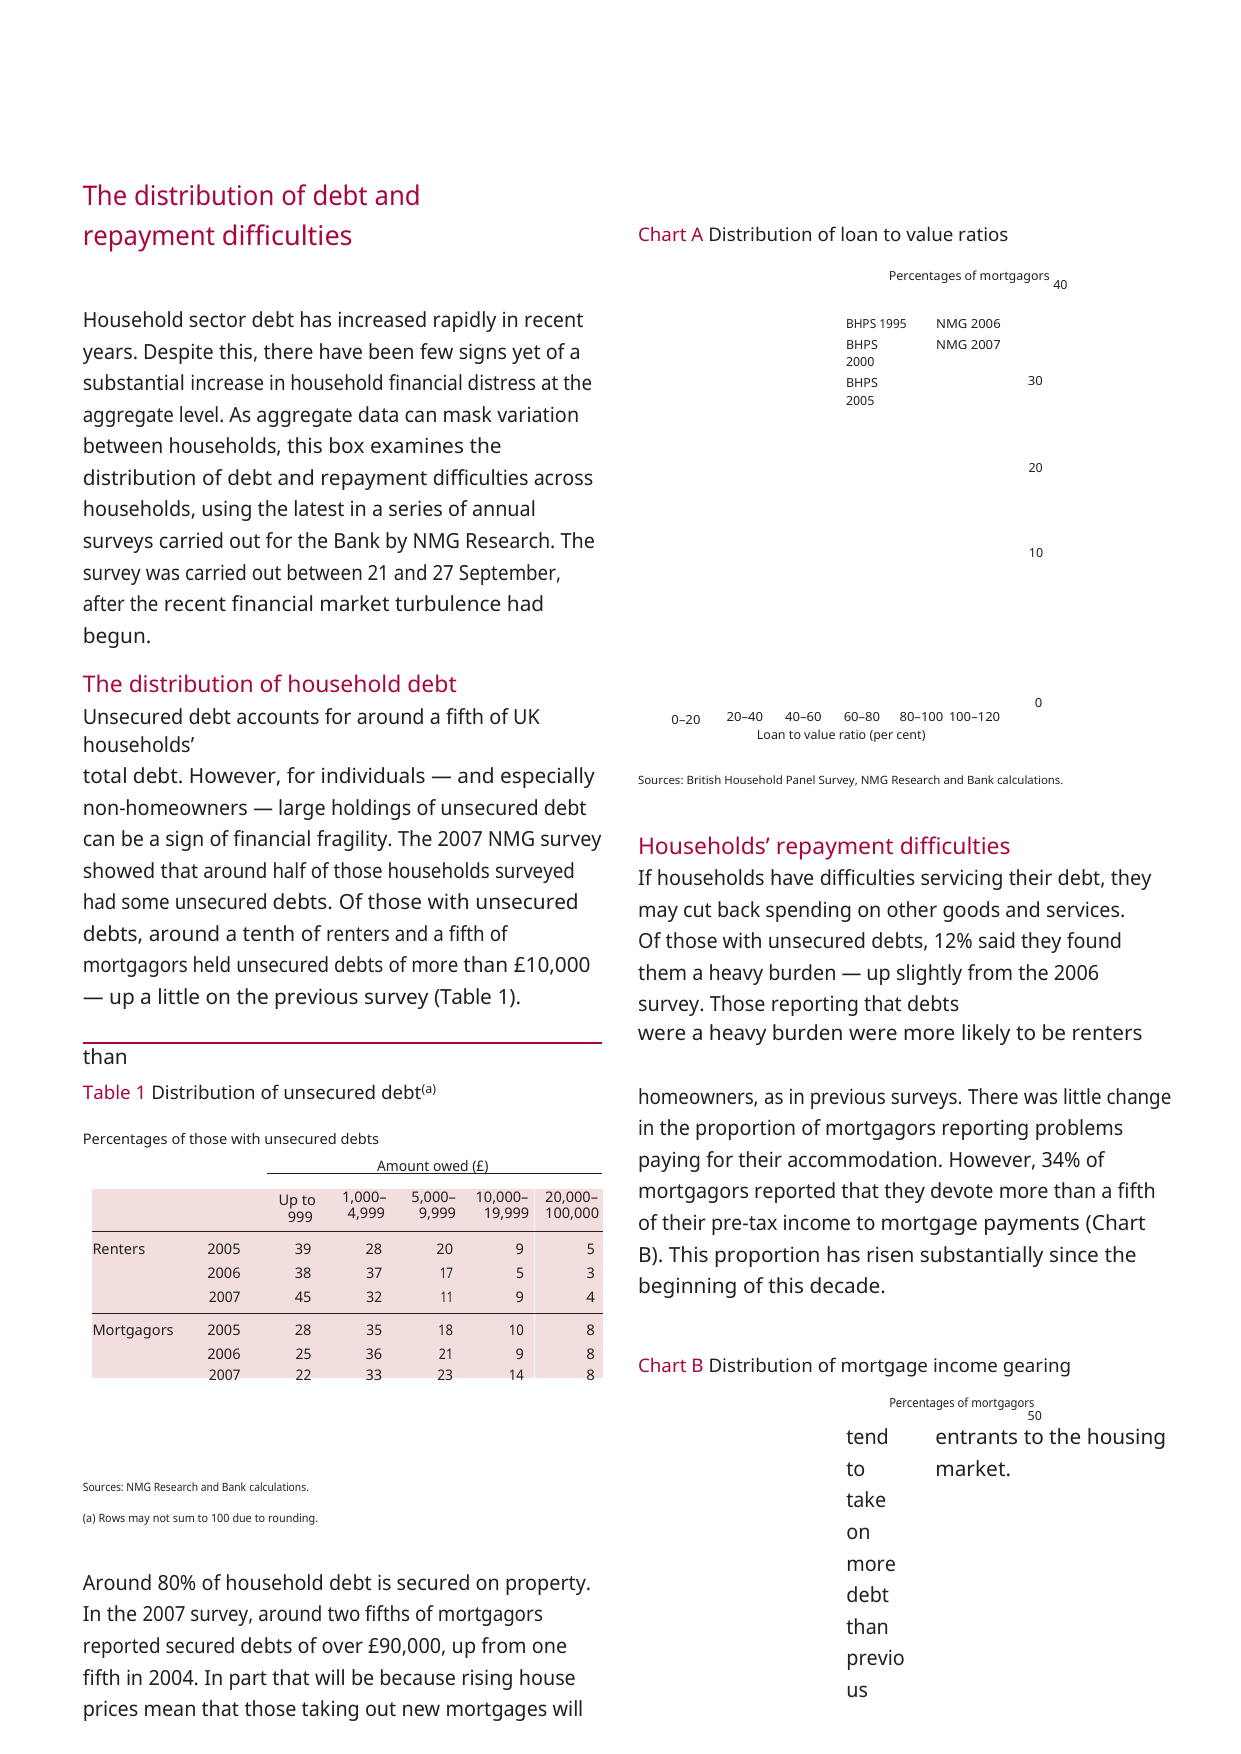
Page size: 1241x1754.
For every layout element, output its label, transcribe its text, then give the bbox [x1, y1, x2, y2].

text BHPS 2000 [846, 336, 908, 370]
text 0–20 [671, 711, 701, 728]
text Percentages of mortgagors [889, 1397, 1173, 1410]
text BHPS 2005 [846, 374, 908, 409]
text 0 [1034, 697, 1173, 711]
subtitle The distribution of debt and repayment difficulties [83, 177, 527, 253]
subtitle The distribution of household debt [83, 668, 594, 699]
text Sources: NMG Research and Bank calculations. [83, 1479, 606, 1494]
text 10 [1026, 544, 1046, 562]
text total debt. However, for individuals — and especially [83, 761, 606, 790]
text homeowners, as in previous surveys. There was little change in the proportion of mortgagors reporting problems paying for their accommodation. However, 34% of mortgagors reported that they devote more than a fifth of their pre-tax income to mortgage payments (Chart B). This proportion has risen substantially since the beginning of this decade. [638, 1082, 1173, 1300]
text Chart B Distribution of mortgage income gearing [638, 1352, 1173, 1378]
text Household sector debt has increased rapidly in recent years. Despite this, there have been few signs yet of a substantial increase in household financial distress at the aggregate level. As aggregate data can mask variation between households, this box examines the distribution of debt and repayment difficulties across households, using the latest in a series of annual surveys carried out for the Bank by NMG Research. The survey was carried out between 21 and 27 September, after the recent financial market turbulence had begun. [83, 305, 606, 649]
text Table 1 Distribution of unsecured debt(a) [83, 1079, 607, 1104]
text If households have difficulties servicing their debt, they may cut back spending on other goods and services. Of those with unsecured debts, 12% said they found them a heavy burden — up slightly from the 2006 survey. Those reporting that debts [638, 863, 1151, 1018]
text Amount owed (£) [267, 1156, 607, 1176]
text 20–40 40–60 60–80 80–100 100–120 [726, 711, 1173, 724]
text non-homeowners — large holdings of unsecured debt can be a sign of financial fragility. The 2007 NMG survey showed that around half of those households surveyed had some unsecured debts. Of those with unsecured debts, around a tenth of renters and a fifth of mortgagors held unsecured debts of more than £10,000 — up a little on the previous survey (Table 1). [83, 793, 606, 1011]
text 30 [1026, 372, 1045, 389]
text BHPS 1995 [846, 315, 908, 332]
text Around 80% of household debt is secured on property. In the 2007 survey, around two fifths of mortgagors reported secured debts of over £90,000, up from one fifth in 2004. In part that will be because rising house prices mean that those taking out new mortgages will tend to take on more debt than previous entrants to the housing market. [83, 1568, 606, 1723]
text Unsecured debt accounts for around a fifth of UK households’ [83, 702, 594, 759]
subtitle Households’ repayment difficulties [638, 829, 1173, 861]
text Sources: British Household Panel Survey, NMG Research and Bank calculations. [638, 772, 1173, 788]
text Percentages of mortgagors 40 [888, 267, 1173, 293]
text Percentages of those with unsecured debts [83, 1129, 607, 1149]
text Loan to value ratio (per cent) [757, 726, 1173, 743]
text NMG 2006 [936, 315, 1173, 332]
text NMG 2007 [936, 336, 1173, 353]
text were a heavy burden were more likely to be renters than [83, 1021, 1173, 1069]
text (a) Rows may not sum to 100 due to rounding. [83, 1510, 606, 1526]
text Chart A Distribution of loan to value ratios [638, 221, 1173, 247]
text 20 [1026, 459, 1045, 476]
